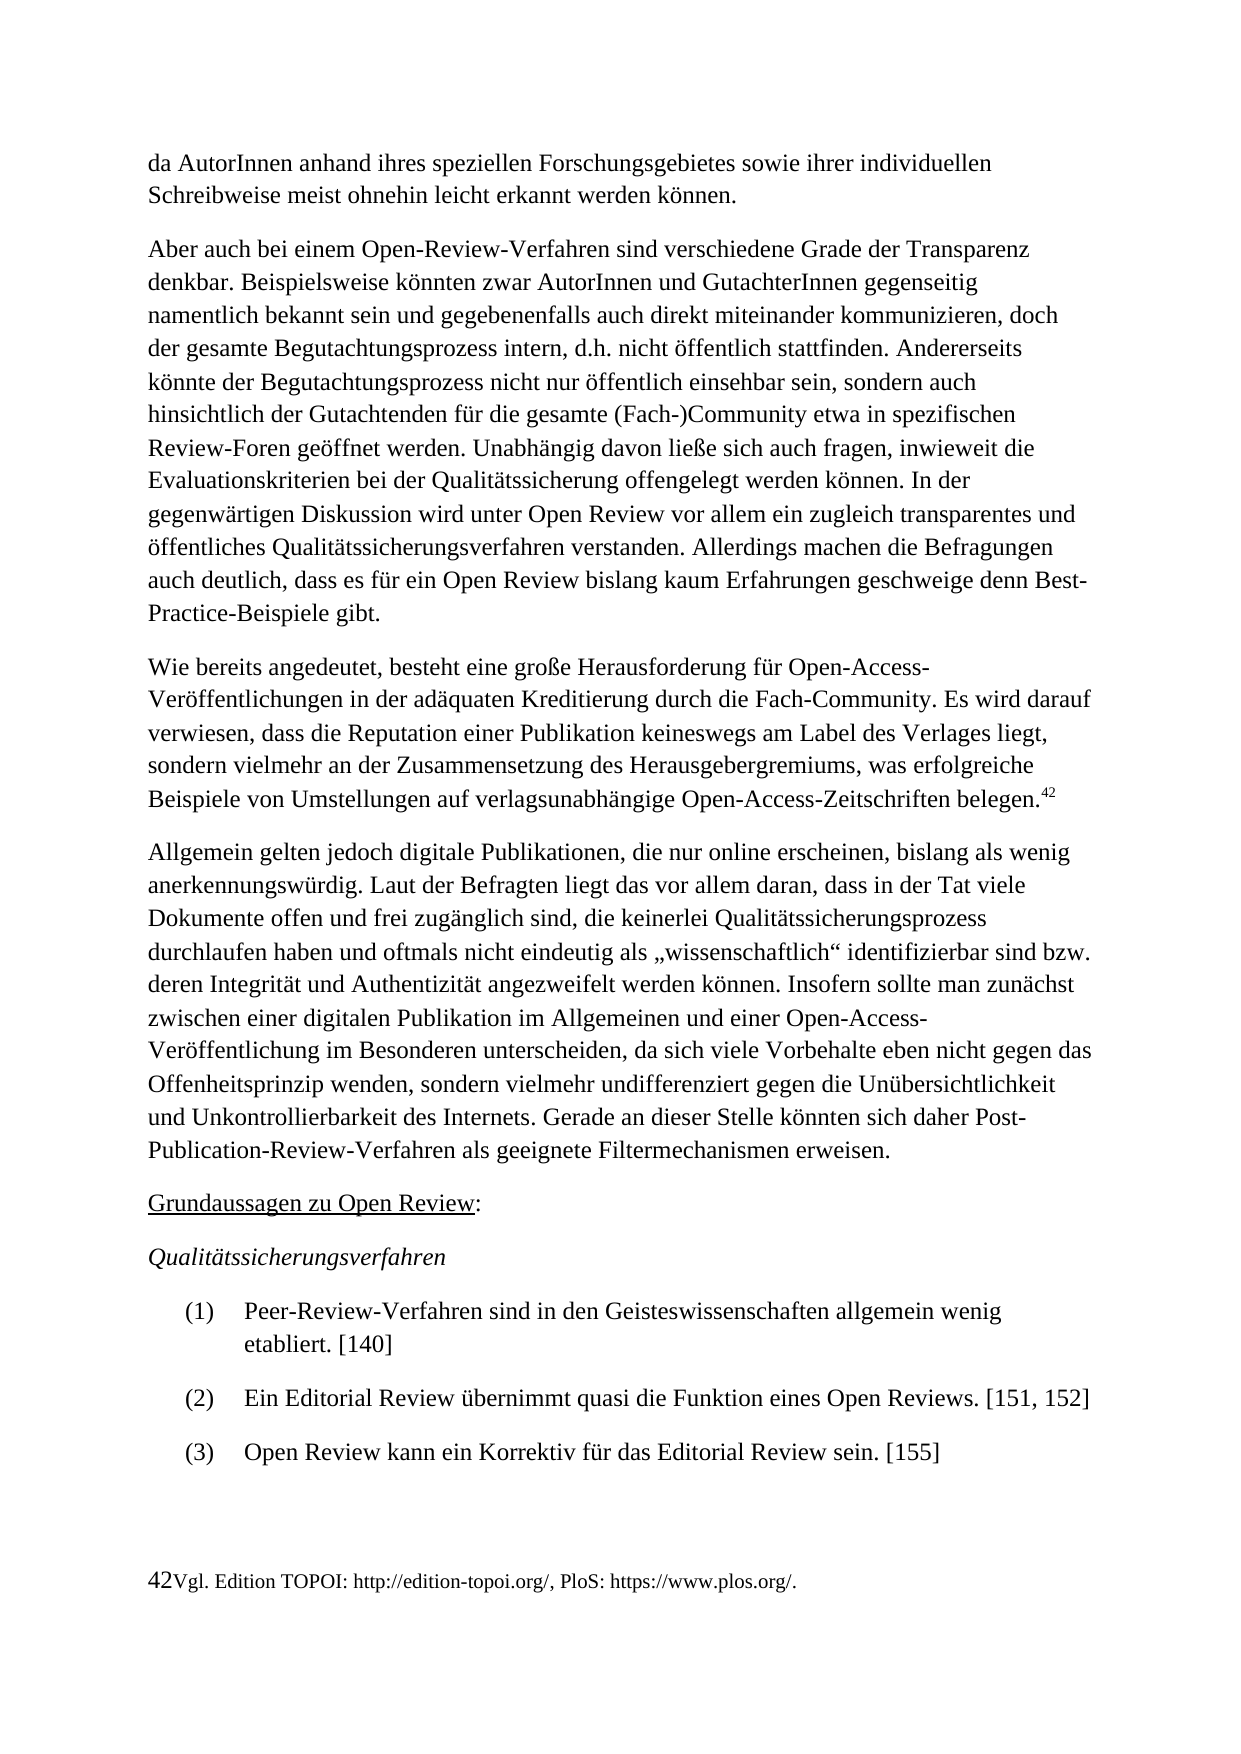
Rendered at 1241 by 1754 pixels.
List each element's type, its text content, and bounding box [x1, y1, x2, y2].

text Allgemein gelten jedoch digitale Publikationen, die nur online erscheinen, bislang als wenig anerkennungswürdig. Laut der Befragten liegt das vor allem daran, dass in der Tat viele Dokumente offen und frei zugänglich sind, die keinerlei Qualitätssicherungsprozess durchlaufen haben und oftmals nicht eindeutig als „wissenschaftlich“ identifizierbar sind bzw. deren Integrität und Authentizität angezweifelt werden können. Insofern sollte man zunächst zwischen einer digitalen Publikation im Allgemeinen und einer Open-Access-Veröffentlichung im Besonderen unterscheiden, da sich viele Vorbehalte eben nicht gegen das Offenheitsprinzip wenden, sondern vielmehr undifferenziert gegen die Unübersichtlichkeit und Unkontrollierbarkeit des Internets. Gerade an dieser Stelle könnten sich daher Post-Publication-Review-Verfahren als geeignete Filtermechanismen erweisen. [148, 837, 1093, 1163]
text Qualitätssicherungsverfahren [148, 1242, 1093, 1271]
list Peer-Review-Verfahren sind in den Geisteswissenschaften allgemein wenig etabliert. [140] [185, 1296, 1093, 1358]
text Aber auch bei einem Open-Review-Verfahren sind verschiedene Grade der Transparenz denkbar. Beispielsweise könnten zwar AutorInnen und GutachterInnen gegenseitig namentlich bekannt sein und gegebenenfalls auch direkt miteinander kommunizieren, doch der gesamte Begutachtungsprozess intern, d.h. nicht öffentlich stattfinden. Andererseits könnte der Begutachtungsprozess nicht nur öffentlich einsehbar sein, sondern auch hinsichtlich der Gutachtenden für die gesamte (Fach-)Community etwa in spezifischen Review-Foren geöffnet werden. Unabhängig davon ließe sich auch fragen, inwieweit die Evaluationskriterien bei der Qualitätssicherung offengelegt werden können. In der gegenwärtigen Diskussion wird unter Open Review vor allem ein zugleich transparentes und öffentliches Qualitätssicherungsverfahren verstanden. Allerdings machen die Befragungen auch deutlich, dass es für ein Open Review bislang kaum Erfahrungen geschweige denn Best-Practice-Beispiele gibt. [148, 234, 1093, 626]
list Open Review kann ein Korrektiv für das Editorial Review sein. [155] [185, 1437, 1093, 1466]
list Ein Editorial Review übernimmt quasi die Funktion eines Open Reviews. [151, 152] [185, 1383, 1093, 1412]
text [148, 148, 1093, 209]
text Wie bereits angedeutet, besteht eine große Herausforderung für Open-Access-Veröffentlichungen in der adäquaten Kreditierung durch die Fach-Community. Es wird darauf verwiesen, dass die Reputation einer Publikation keineswegs am Label des Verlages liegt, sondern vielmehr an der Zusammensetzung des Herausgebergremiums, was erfolgreiche Beispiele von Umstellungen auf verlagsunabhängige Open-Access-Zeitschriften belegen. [148, 652, 1093, 812]
text Grundaussagen zu Open Review: [148, 1188, 1093, 1217]
